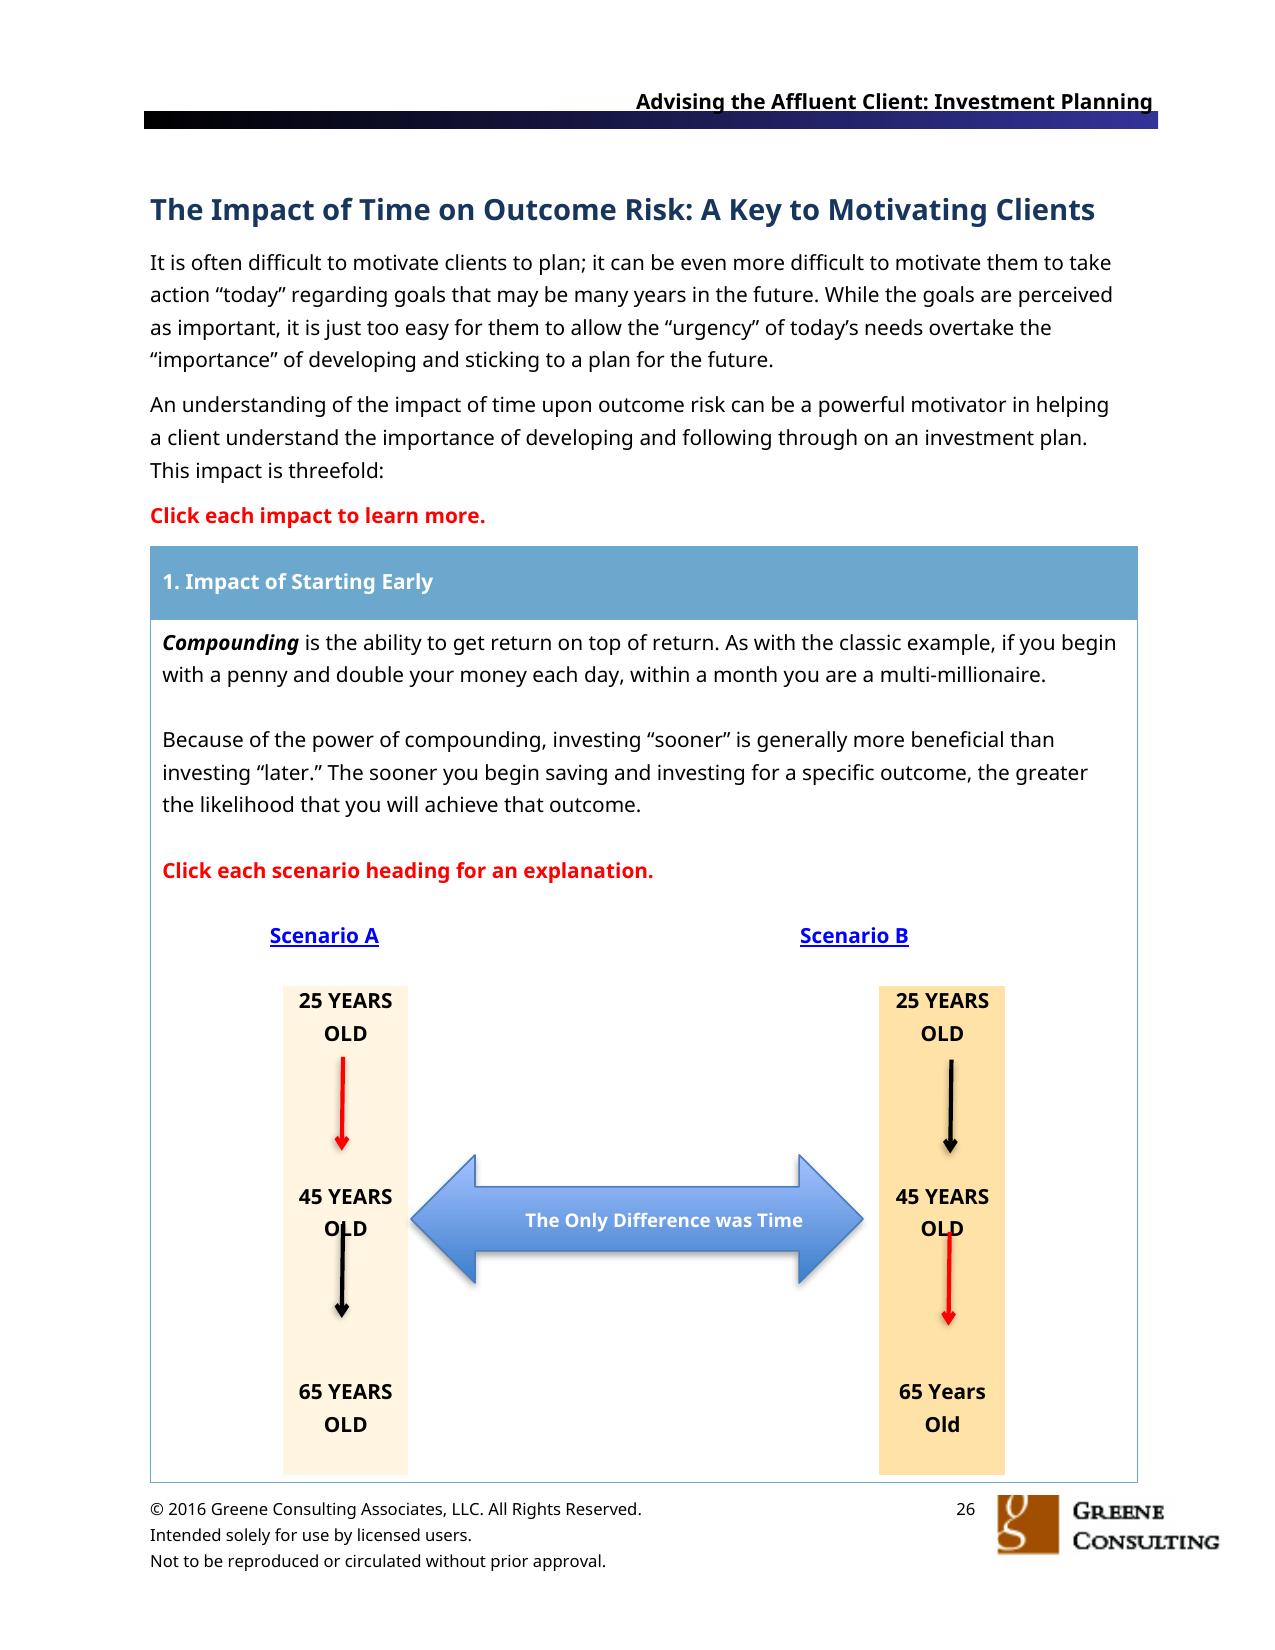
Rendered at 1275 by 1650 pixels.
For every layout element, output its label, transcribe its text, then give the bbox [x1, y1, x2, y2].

text Click each impact to learn more. [150, 501, 1125, 529]
table_header 1. Impact of Starting Early [151, 547, 1137, 619]
text An understanding of the impact of time upon outcome risk can be a powerful motivator in helping a client understand the importance of developing and following through on an investment plan. This impact is threefold: [150, 391, 1125, 484]
text It is often difficult to motivate clients to plan; it can be even more difficult to motivate them to take action “today” regarding goals that may be many years in the future. While the goals are perceived as important, it is just too easy for them to allow the “urgency” of today’s needs overtake the “importance” of developing and sticking to a plan for the future. [150, 248, 1125, 374]
picture [997, 1495, 1221, 1557]
subtitle The Impact of Time on Outcome Risk: A Key to Motivating Clients [150, 189, 1125, 229]
